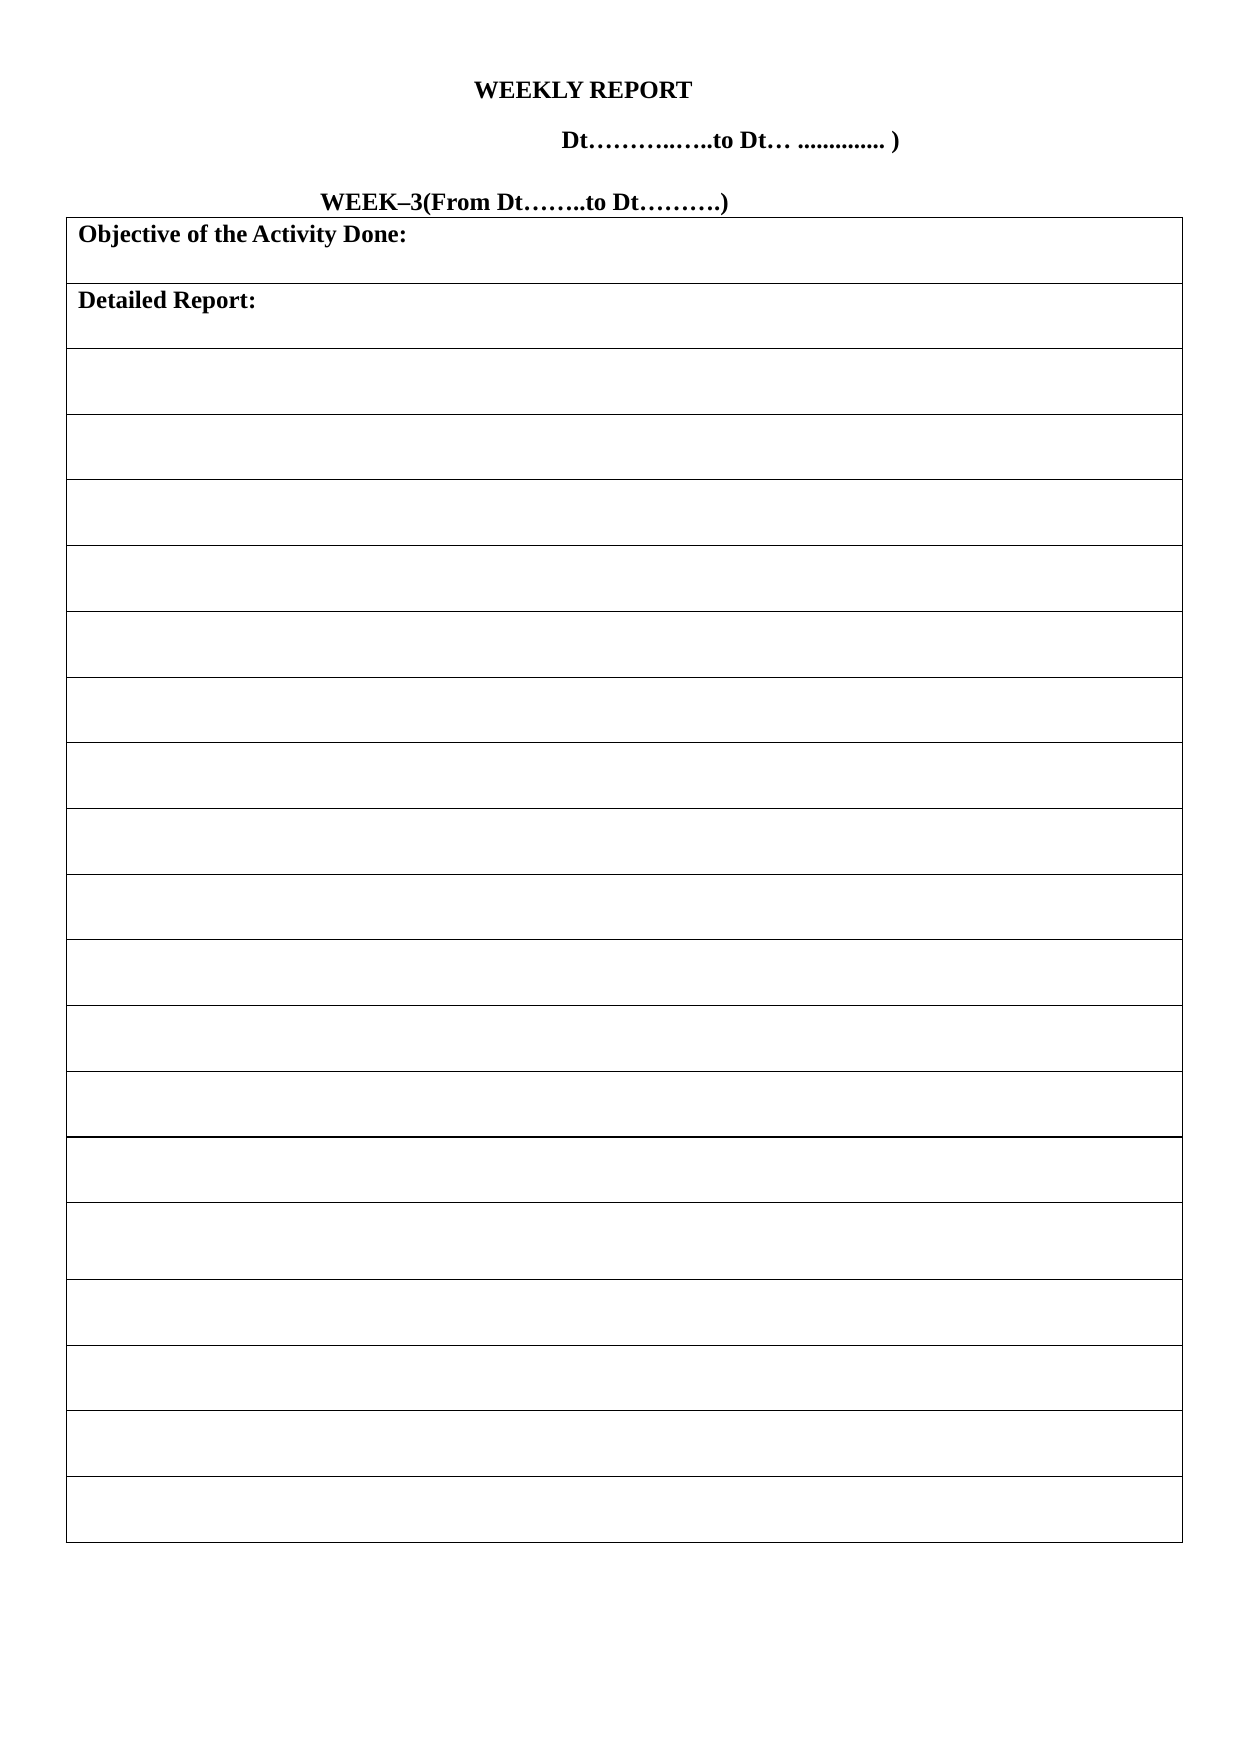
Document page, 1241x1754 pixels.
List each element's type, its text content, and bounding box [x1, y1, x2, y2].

table_cell [67, 1477, 1182, 1542]
table_cell [67, 809, 1182, 874]
table_cell [67, 940, 1182, 1005]
table_cell [67, 349, 1182, 414]
table_cell [67, 1346, 1182, 1410]
table_cell [67, 415, 1182, 479]
table_cell [67, 612, 1182, 677]
table_cell [67, 1072, 1182, 1136]
table_cell [67, 875, 1182, 939]
table_cell [67, 743, 1182, 808]
table_cell [67, 1138, 1182, 1202]
table_header Objective of the Activity Done: [67, 218, 1182, 282]
table_cell [67, 678, 1182, 742]
table_cell [67, 1006, 1182, 1071]
table_cell Detailed Report: [67, 284, 1182, 348]
table_cell [67, 1411, 1182, 1476]
table_cell [67, 480, 1182, 545]
table_cell [67, 1203, 1182, 1279]
table_cell [67, 1280, 1182, 1345]
table_cell [67, 546, 1182, 611]
subtitle WEEK–3(From Dt……..to Dt……….) [320, 187, 963, 215]
